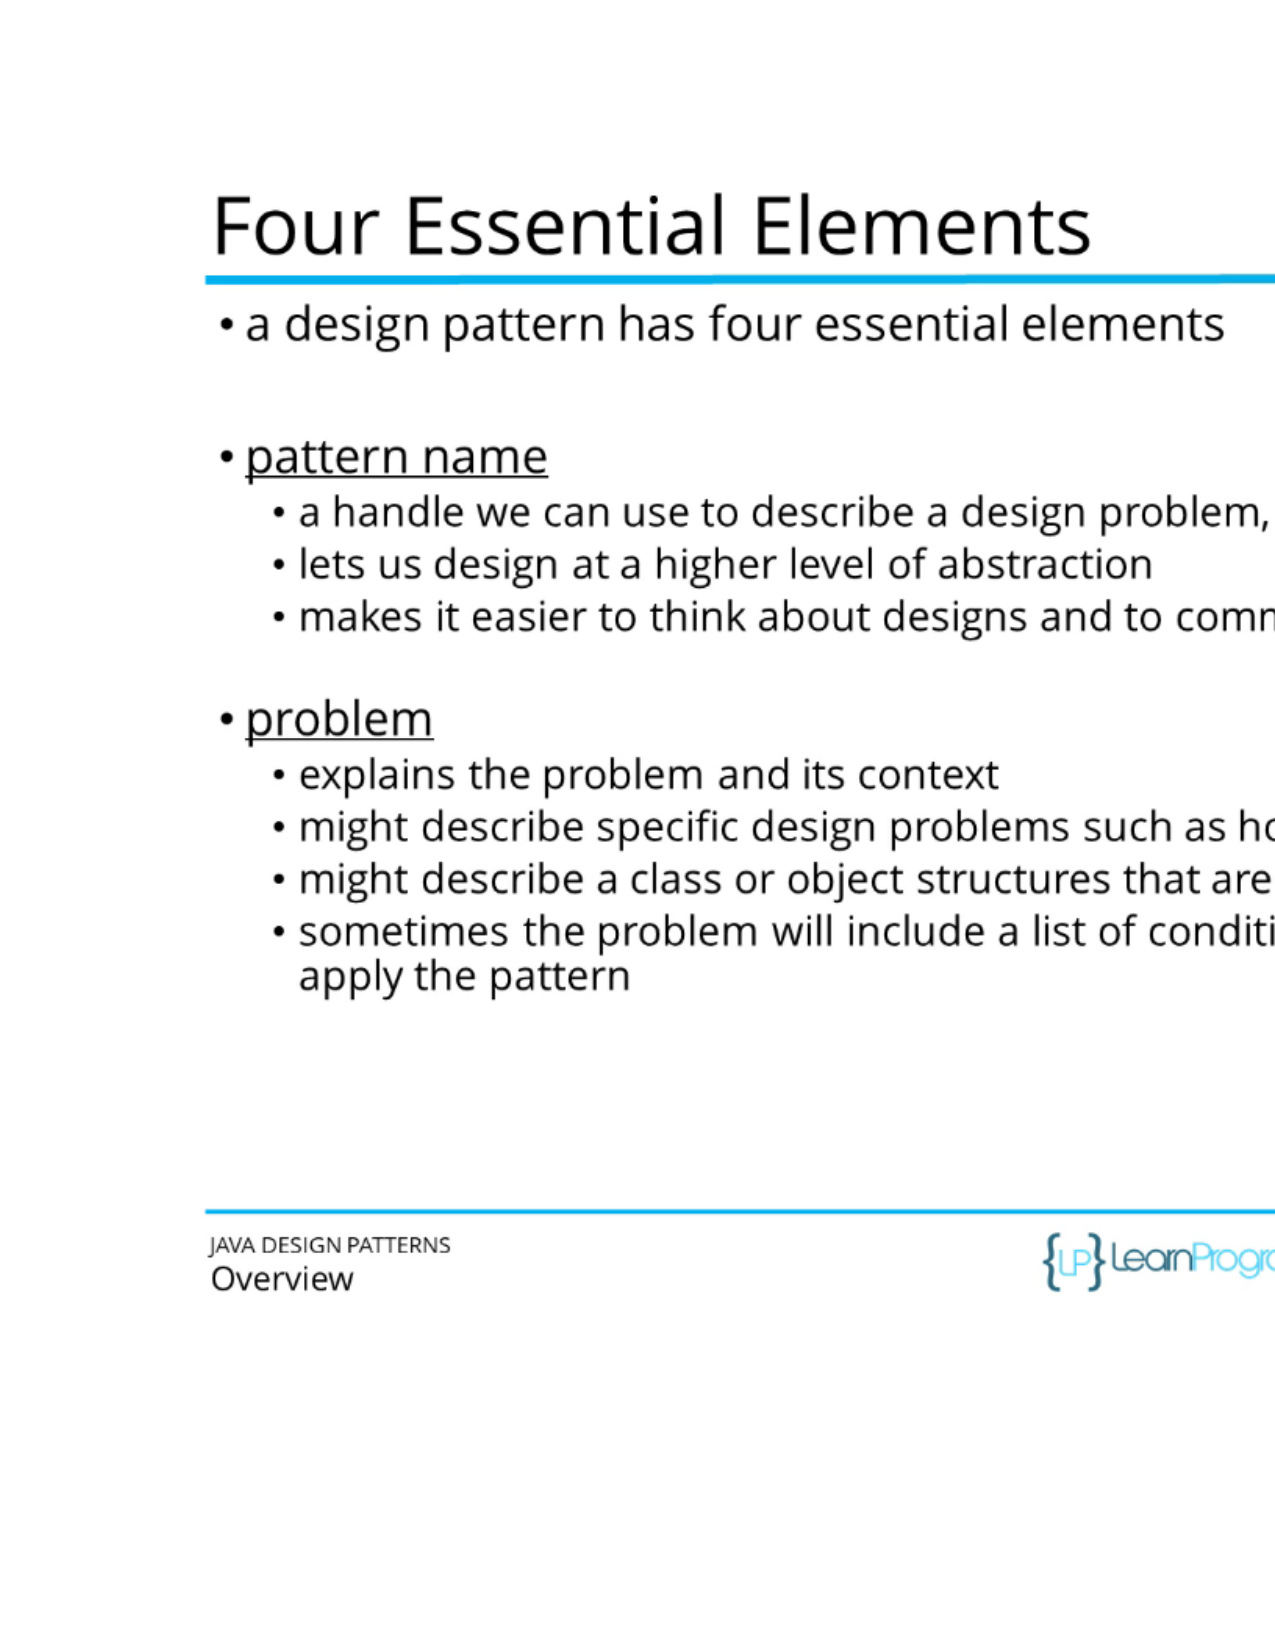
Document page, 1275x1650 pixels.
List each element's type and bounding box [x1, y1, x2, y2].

picture [150, 150, 1275, 1350]
